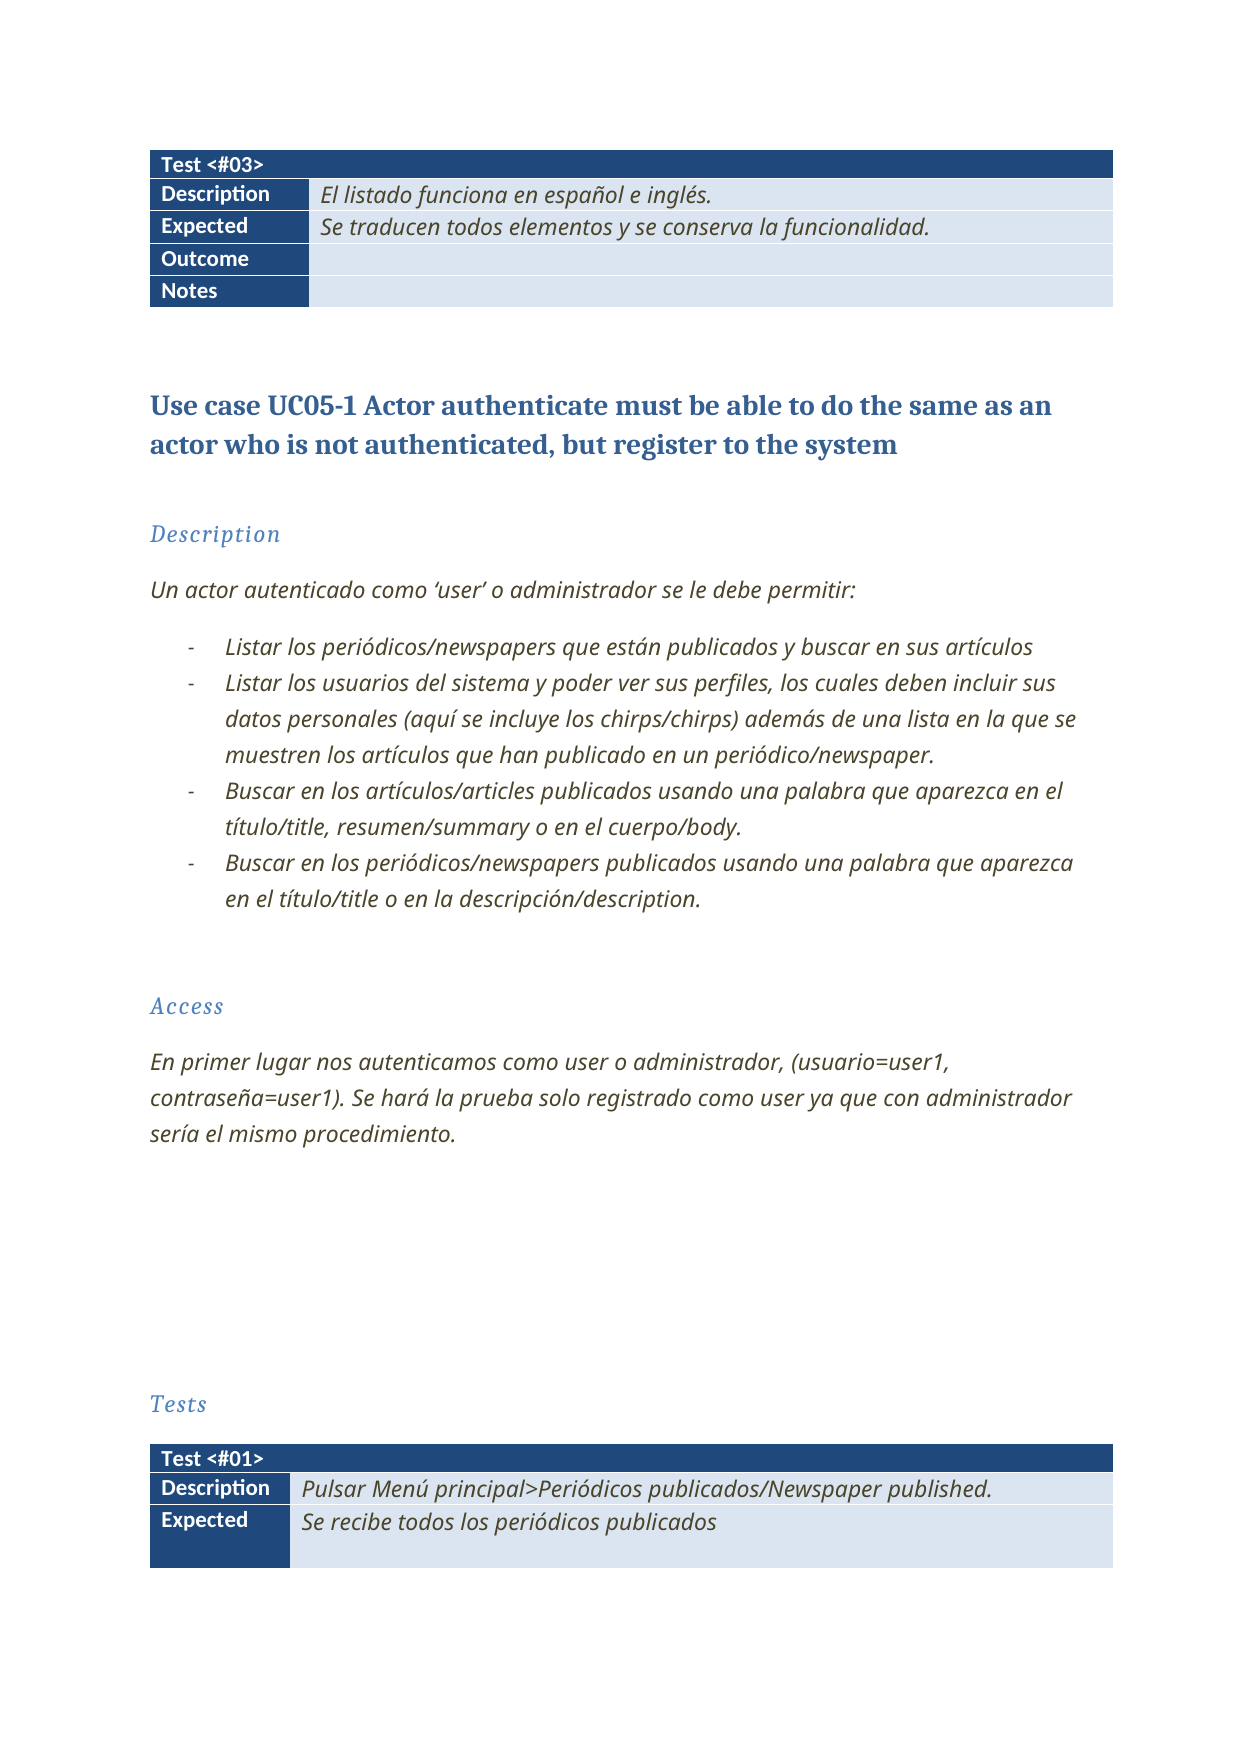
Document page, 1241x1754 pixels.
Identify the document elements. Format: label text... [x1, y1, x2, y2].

table_header Test <#01> [150, 1444, 1113, 1472]
list Listar los usuarios del sistema y poder ver sus perfiles, los cuales deben incluir sus datos personales (aquí se incluye los chirps/chirps) además de una lista en la que se muestren los artículos que han publicado en un periódico/newspaper. [187, 667, 1090, 770]
table_cell El listado funciona en español e inglés. [309, 179, 1113, 210]
table_cell Se traducen todos elementos y se conserva la funcionalidad. [309, 211, 1113, 243]
subtitle Un actor autenticado como ‘user’ o administrador se le debe permitir: [150, 574, 1090, 605]
table_cell Description [150, 1473, 290, 1504]
table_cell Outcome [150, 244, 309, 275]
table_cell Pulsar Menú principal>Periódicos publicados/Newspaper published. [290, 1473, 1113, 1504]
list Listar los periódicos/newspapers que están publicados y buscar en sus artículos [187, 631, 1090, 662]
subtitle Use case UC05-1 Actor authenticate must be able to do the same as an actor who is not authenticated, but register to the system [150, 389, 1090, 461]
list Buscar en los periódicos/newspapers publicados usando una palabra que aparezca en el título/title o en la descripción/description. [187, 847, 1090, 914]
table_cell [309, 276, 1113, 307]
subtitle Description [150, 520, 1090, 549]
table_cell Se recibe todos los periódicos publicados [290, 1505, 1113, 1568]
table_header Test <#03> [150, 150, 1113, 178]
subtitle Tests [150, 1390, 1090, 1419]
table_cell Expected [150, 211, 309, 243]
table_cell Expected [150, 1505, 290, 1568]
table_cell [309, 244, 1113, 275]
table_cell Notes [150, 276, 309, 307]
text En primer lugar nos autenticamos como user o administrador, (usuario=user1, contraseña=user1). Se hará la prueba solo registrado como user ya que con administrador sería el mismo procedimiento. [150, 1046, 1090, 1149]
list Buscar en los artículos/articles publicados usando una palabra que aparezca en el título/title, resumen/summary o en el cuerpo/body. [187, 775, 1090, 842]
subtitle Access [150, 992, 1090, 1021]
table_cell Description [150, 179, 309, 210]
